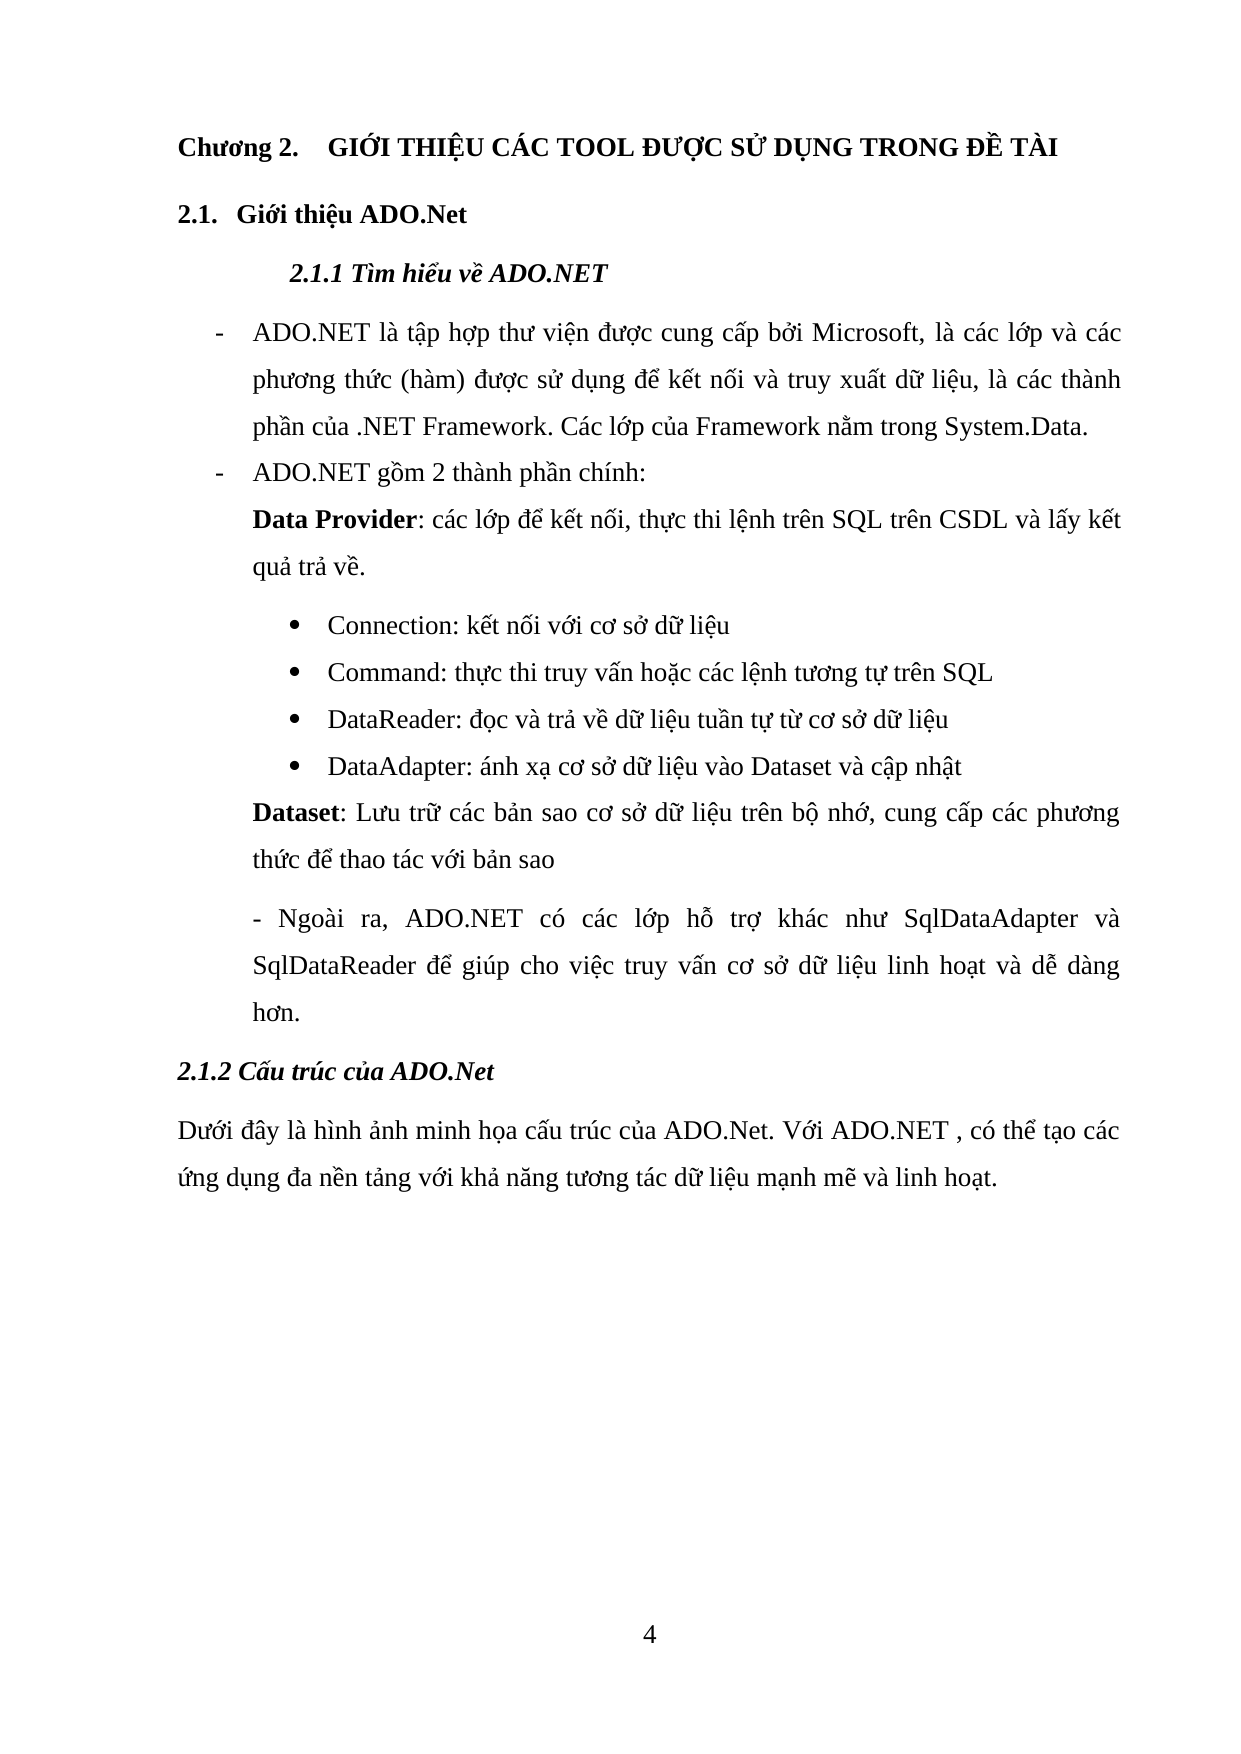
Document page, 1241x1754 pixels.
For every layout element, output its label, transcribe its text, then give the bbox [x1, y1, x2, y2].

subtitle Giới thiệu ADO.Net [177, 198, 1122, 229]
subtitle 2.1.2 Cấu trúc của ADO.Net [177, 1055, 1122, 1086]
list DataReader: đọc và trả về dữ liệu tuần tự từ cơ sở dữ liệu [290, 703, 1122, 734]
list Command: thực thi truy vấn hoặc các lệnh tương tự trên SQL [290, 656, 1122, 687]
subtitle GIỚI THIỆU CÁC TOOL ĐƯỢC SỬ DỤNG TRONG ĐỀ TÀI [177, 131, 1122, 162]
text Data Provider: các lớp để kết nối, thực thi lệnh trên SQL trên CSDL và lấy kết quả trả về. [252, 503, 1122, 581]
list DataAdapter: ánh xạ cơ sở dữ liệu vào Dataset và cập nhật [290, 749, 1122, 781]
list ADO.NET gồm 2 thành phần chính: [215, 456, 1122, 488]
text Dưới đây là hình ảnh minh họa cấu trúc của ADO.Net. Với ADO.NET , có thể tạo các ứng dụng đa nền tảng với khả năng tương tác dữ liệu mạnh mẽ và linh hoạt. [177, 1114, 1122, 1192]
text Dataset: Lưu trữ các bản sao cơ sở dữ liệu trên bộ nhớ, cung cấp các phương thức để thao tác với bản sao [252, 796, 1122, 874]
list ADO.NET là tập hợp thư viện được cung cấp bởi Microsoft, là các lớp và các phương thức (hàm) được sử dụng để kết nối và truy xuất dữ liệu, là các thành phần của .NET Framework. Các lớp của Framework nằm trong System.Data. [215, 316, 1122, 441]
list Connection: kết nối với cơ sở dữ liệu [290, 609, 1122, 640]
text - Ngoài ra, ADO.NET có các lớp hỗ trợ khác như SqlDataAdapter và SqlDataReader để giúp cho việc truy vấn cơ sở dữ liệu linh hoạt và dễ dàng hơn. [252, 902, 1122, 1027]
subtitle 2.1.1 Tìm hiểu về ADO.NET [289, 257, 1122, 288]
